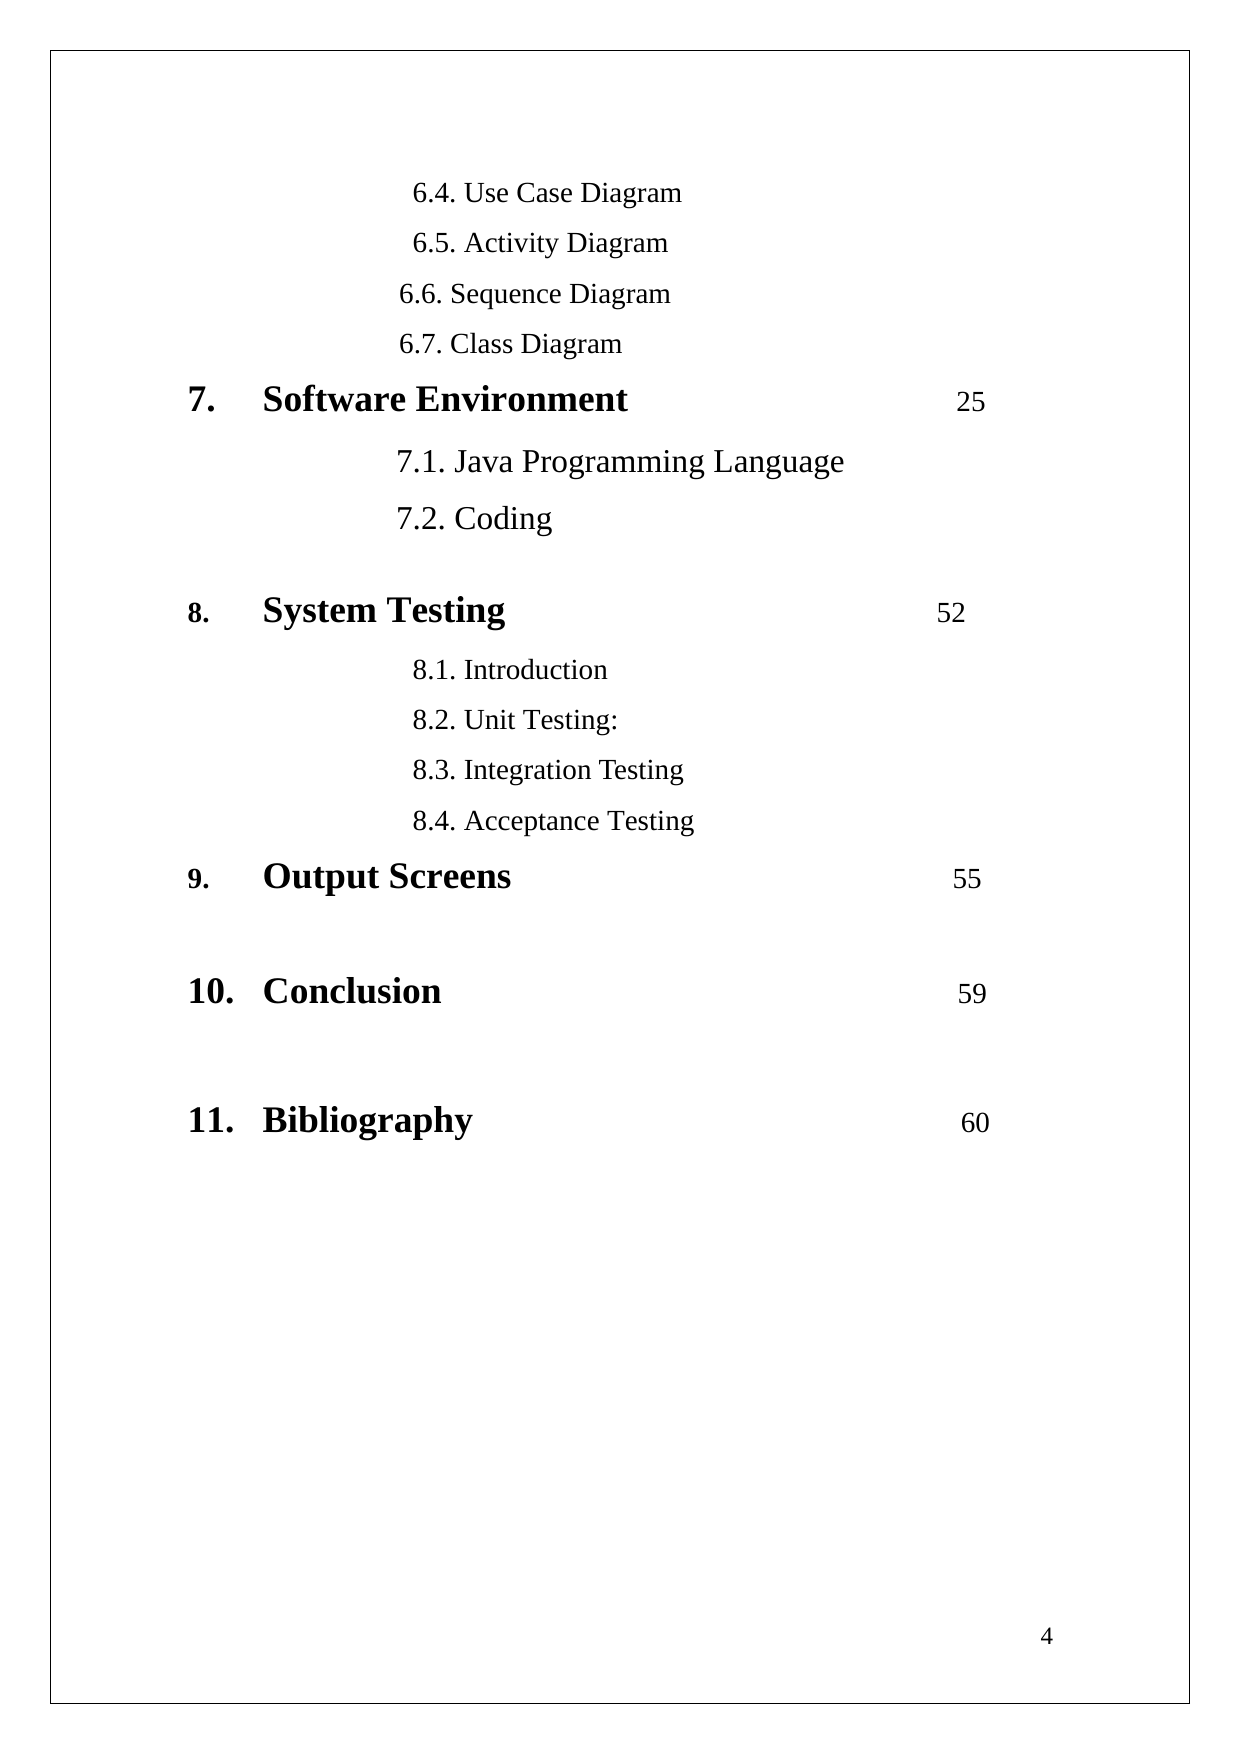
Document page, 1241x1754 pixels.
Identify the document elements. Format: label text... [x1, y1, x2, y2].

text 8. System Testing 52 [187, 587, 1053, 630]
text 10. Conclusion 59 [187, 968, 1053, 1011]
text 9. Output Screens 55 [187, 853, 1053, 896]
text 11. Bibliography 60 [187, 1097, 1053, 1141]
subtitle 7.1. Java Programming Language [187, 441, 1053, 479]
text 7.2. Coding [187, 498, 1053, 537]
text 8.2. Unit Testing: [187, 702, 1053, 736]
subtitle 8.3. Integration Testing [187, 752, 1053, 786]
text 6.5. Activity Diagram [187, 225, 1053, 259]
text 7. Software Environment 25 [187, 376, 1053, 419]
text 6.7. Class Diagram [187, 326, 1053, 359]
text 8.1. Introduction [187, 652, 1053, 685]
subtitle 8.4. Acceptance Testing [187, 803, 1053, 836]
text 6.4. Use Case Diagram [187, 175, 1053, 209]
text 6.6. Sequence Diagram [187, 276, 1053, 309]
